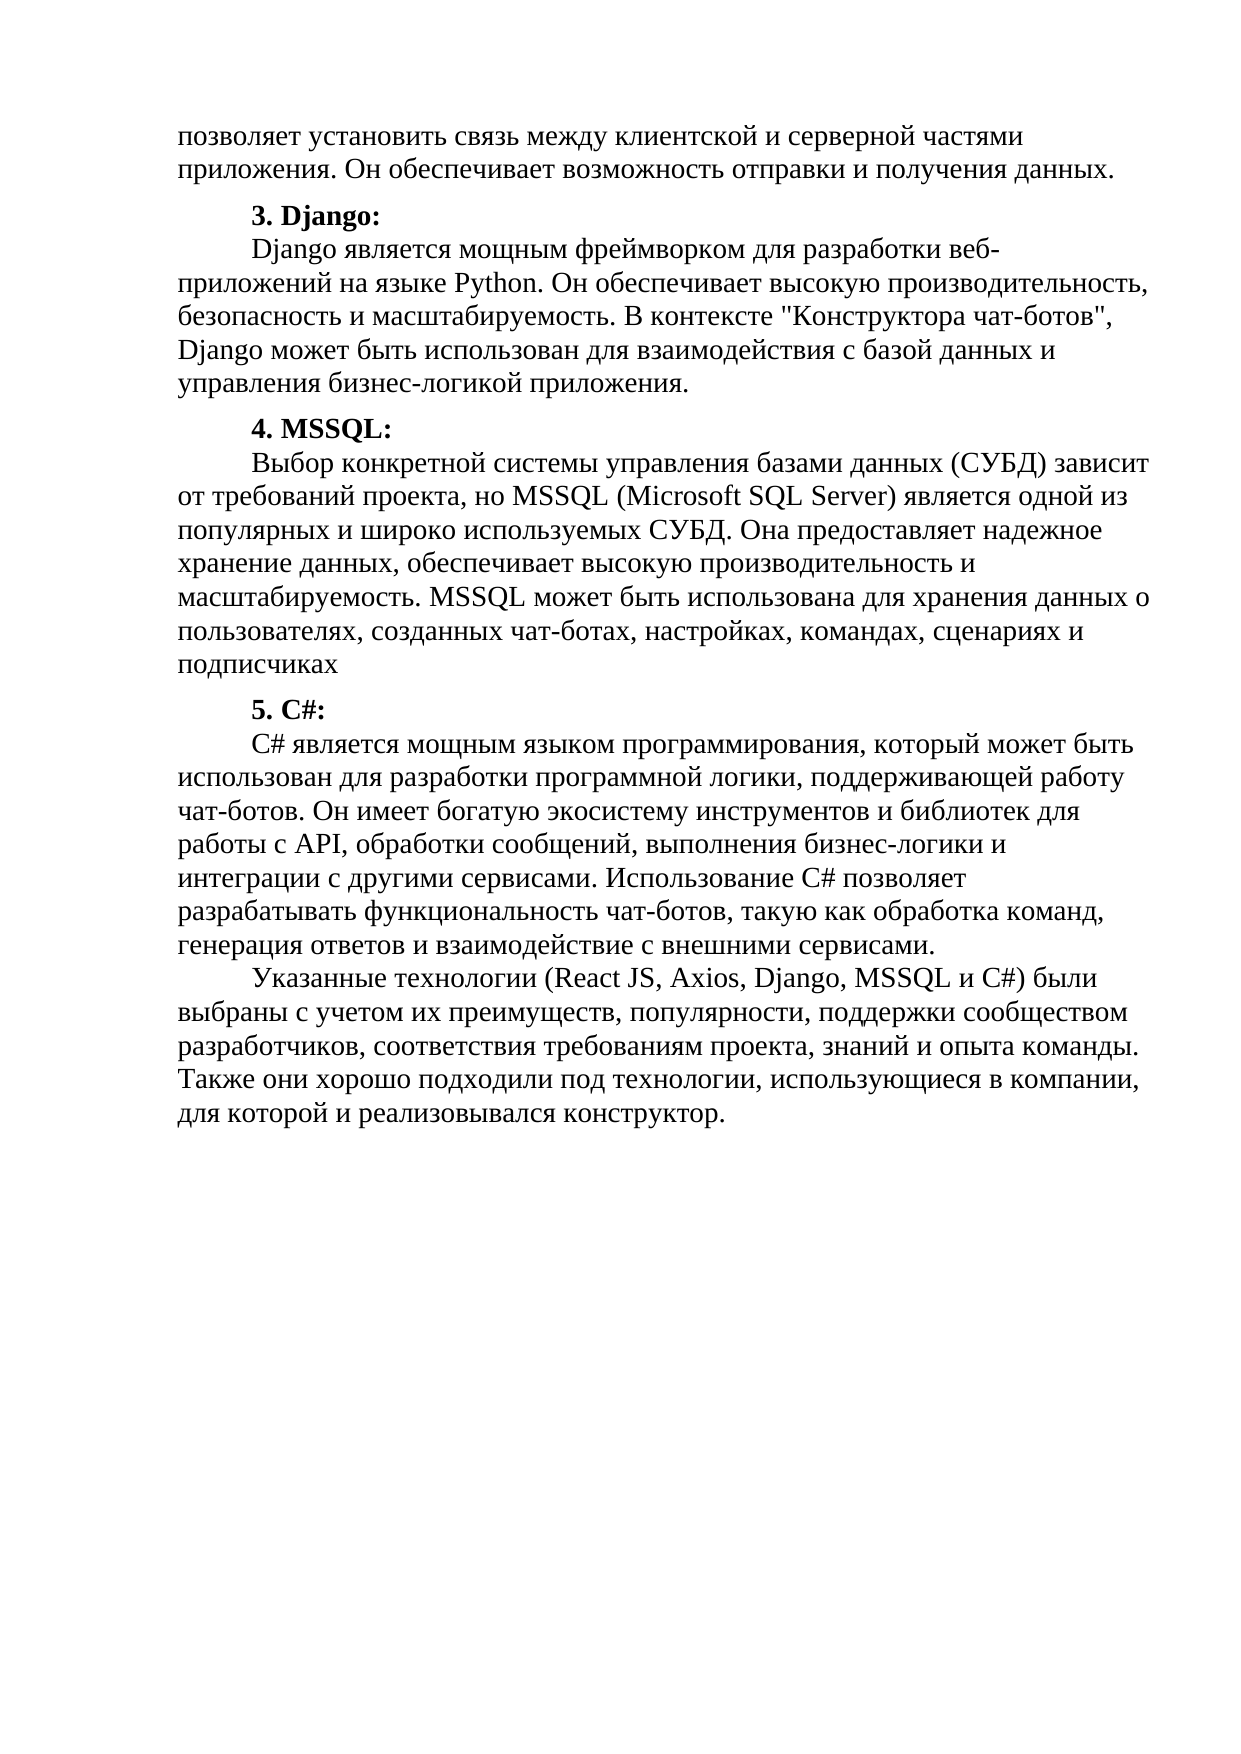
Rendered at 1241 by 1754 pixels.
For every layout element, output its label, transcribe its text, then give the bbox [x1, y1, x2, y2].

list C#: [251, 692, 1152, 726]
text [177, 118, 1152, 185]
text Django является мощным фреймворком для разработки веб-приложений на языке Python. Он обеспечивает высокую производительность, безопасность и масштабируемость. В контексте "Конструктора чат-ботов", Django может быть использован для взаимодействия с базой данных и управления бизнес-логикой приложения. [177, 231, 1152, 399]
list MSSQL: [251, 411, 1152, 445]
text Указанные технологии (React JS, Axios, Django, MSSQL и C#) были выбраны с учетом их преимуществ, популярности, поддержки сообществом разработчиков, соответствия требованиям проекта, знаний и опыта команды. Также они хорошо подходили под технологии, использующиеся в компании, для которой и реализовывался конструктор. [177, 961, 1152, 1128]
list Django: [251, 198, 1152, 231]
text C# является мощным языком программирования, который может быть использован для разработки программной логики, поддерживающей работу чат-ботов. Он имеет богатую экосистему инструментов и библиотек для работы с API, обработки сообщений, выполнения бизнес-логики и интеграции с другими сервисами. Использование C# позволяет разрабатывать функциональность чат-ботов, такую как обработка команд, генерация ответов и взаимодействие с внешними сервисами. [177, 726, 1152, 961]
text Выбор конкретной системы управления базами данных (СУБД) зависит от требований проекта, но MSSQL (Microsoft SQL Server) является одной из популярных и широко используемых СУБД. Она предоставляет надежное хранение данных, обеспечивает высокую производительность и масштабируемость. MSSQL может быть использована для хранения данных о пользователях, созданных чат-ботах, настройках, командах, сценариях и подписчиках [177, 445, 1152, 680]
